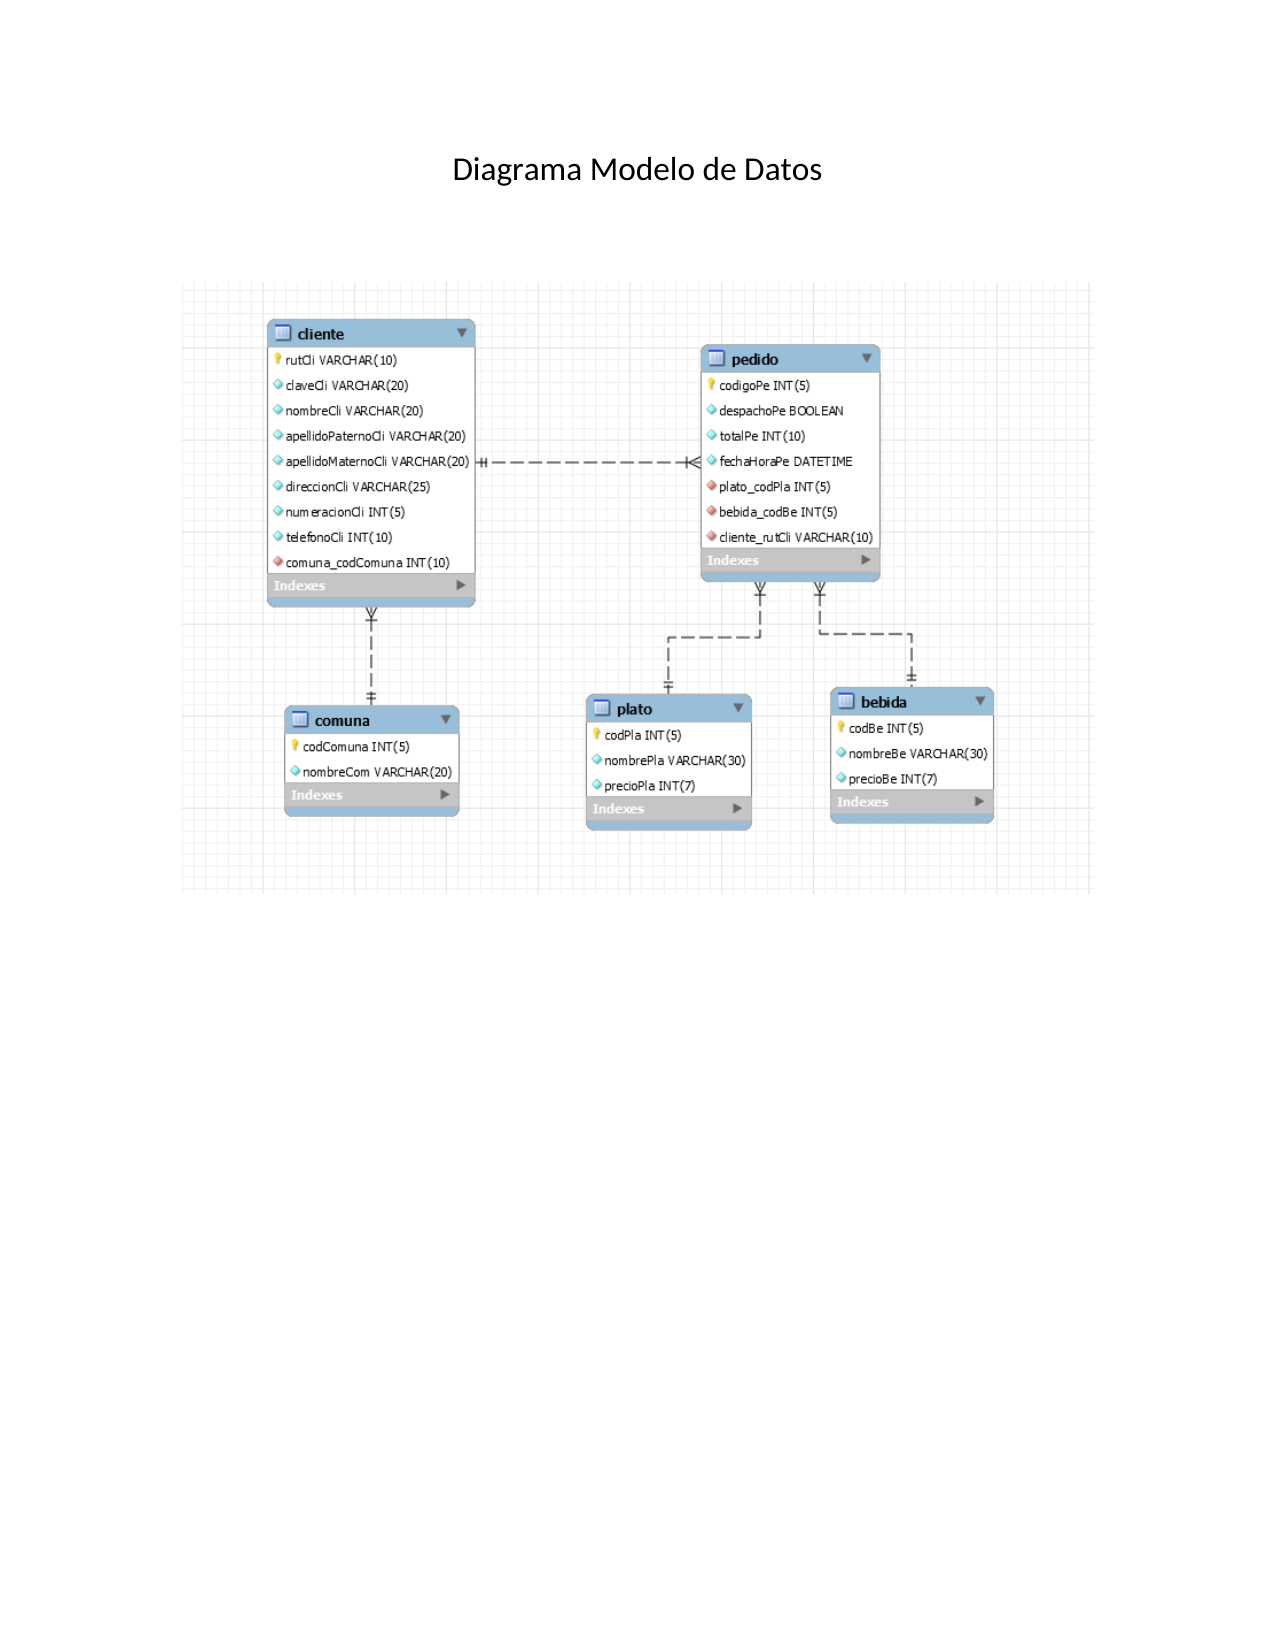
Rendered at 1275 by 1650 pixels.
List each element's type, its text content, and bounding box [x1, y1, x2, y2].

text Diagrama Modelo de Datos [177, 148, 1098, 188]
picture [181, 282, 1094, 894]
